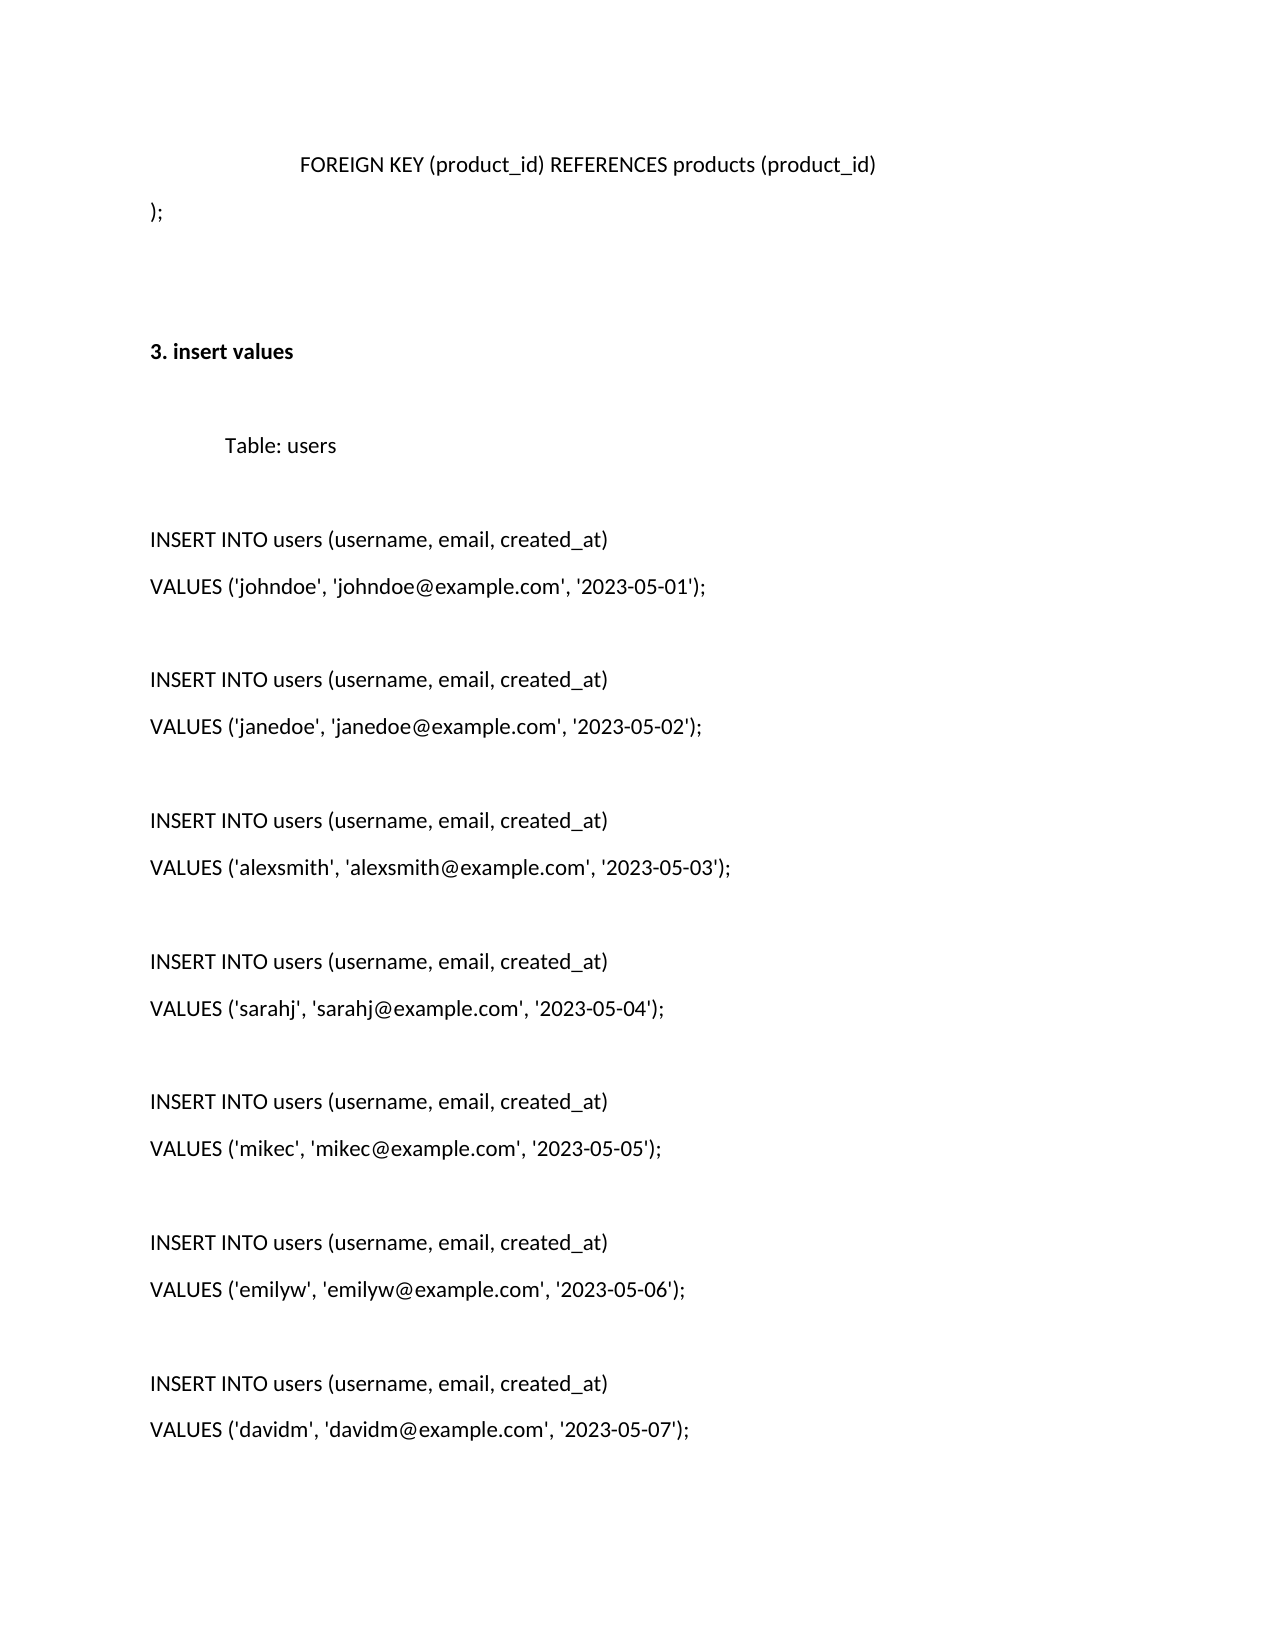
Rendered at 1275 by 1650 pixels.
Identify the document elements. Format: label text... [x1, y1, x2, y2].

text VALUES ('janedoe', 'janedoe@example.com', '2023-05-02'); [150, 712, 1125, 741]
text INSERT INTO users (username, email, created_at) [150, 1228, 1125, 1256]
text VALUES ('johndoe', 'johndoe@example.com', '2023-05-01'); [150, 572, 1125, 600]
text 3. insert values [150, 337, 1125, 366]
text INSERT INTO users (username, email, created_at) [150, 806, 1125, 834]
text INSERT INTO users (username, email, created_at) [150, 947, 1125, 975]
text VALUES ('sarahj', 'sarahj@example.com', '2023-05-04'); [150, 994, 1125, 1022]
text VALUES ('davidm', 'davidm@example.com', '2023-05-07'); [150, 1416, 1125, 1444]
text VALUES ('alexsmith', 'alexsmith@example.com', '2023-05-03'); [150, 853, 1125, 881]
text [150, 1369, 1125, 1397]
text ); [150, 197, 1125, 225]
text INSERT INTO users (username, email, created_at) [150, 666, 1125, 694]
text FOREIGN KEY (product_id) REFERENCES products (product_id) [150, 150, 1125, 178]
text INSERT INTO users (username, email, created_at) [150, 525, 1125, 553]
text INSERT INTO users (username, email, created_at) [150, 1087, 1125, 1116]
text VALUES ('emilyw', 'emilyw@example.com', '2023-05-06'); [150, 1275, 1125, 1303]
text VALUES ('mikec', 'mikec@example.com', '2023-05-05'); [150, 1134, 1125, 1162]
text Table: users [150, 431, 1125, 459]
